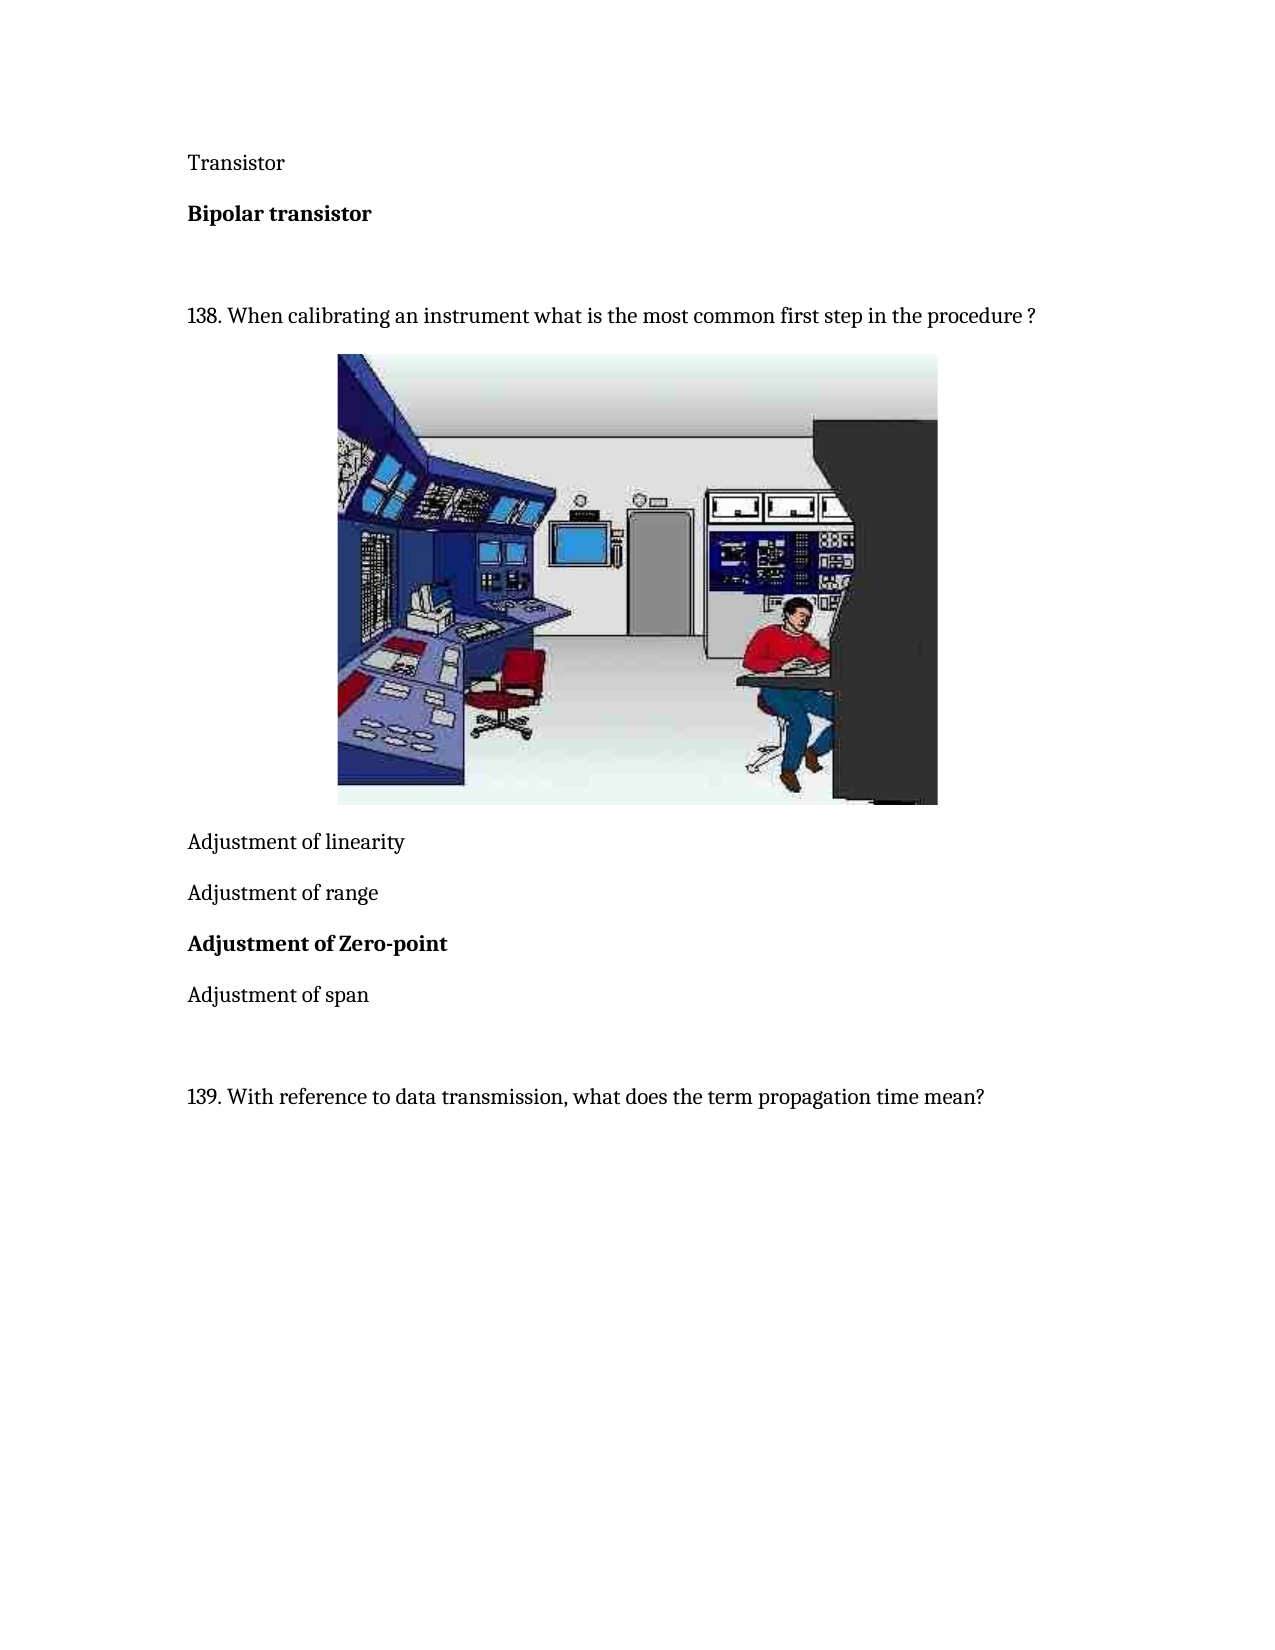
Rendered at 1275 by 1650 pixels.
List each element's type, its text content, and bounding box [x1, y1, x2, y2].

text Adjustment of Zero-point [187, 931, 1087, 957]
text Bipolar transistor [187, 201, 1087, 227]
picture [337, 354, 938, 805]
text 139. With reference to data transmission, what does the term propagation time mean? [187, 1084, 1087, 1110]
text Adjustment of linearity [187, 829, 1087, 855]
text Transistor [187, 150, 1087, 176]
text Adjustment of span [187, 982, 1087, 1008]
text Adjustment of range [187, 880, 1087, 906]
text 138. When calibrating an instrument what is the most common first step in the procedure ? [187, 303, 1087, 329]
